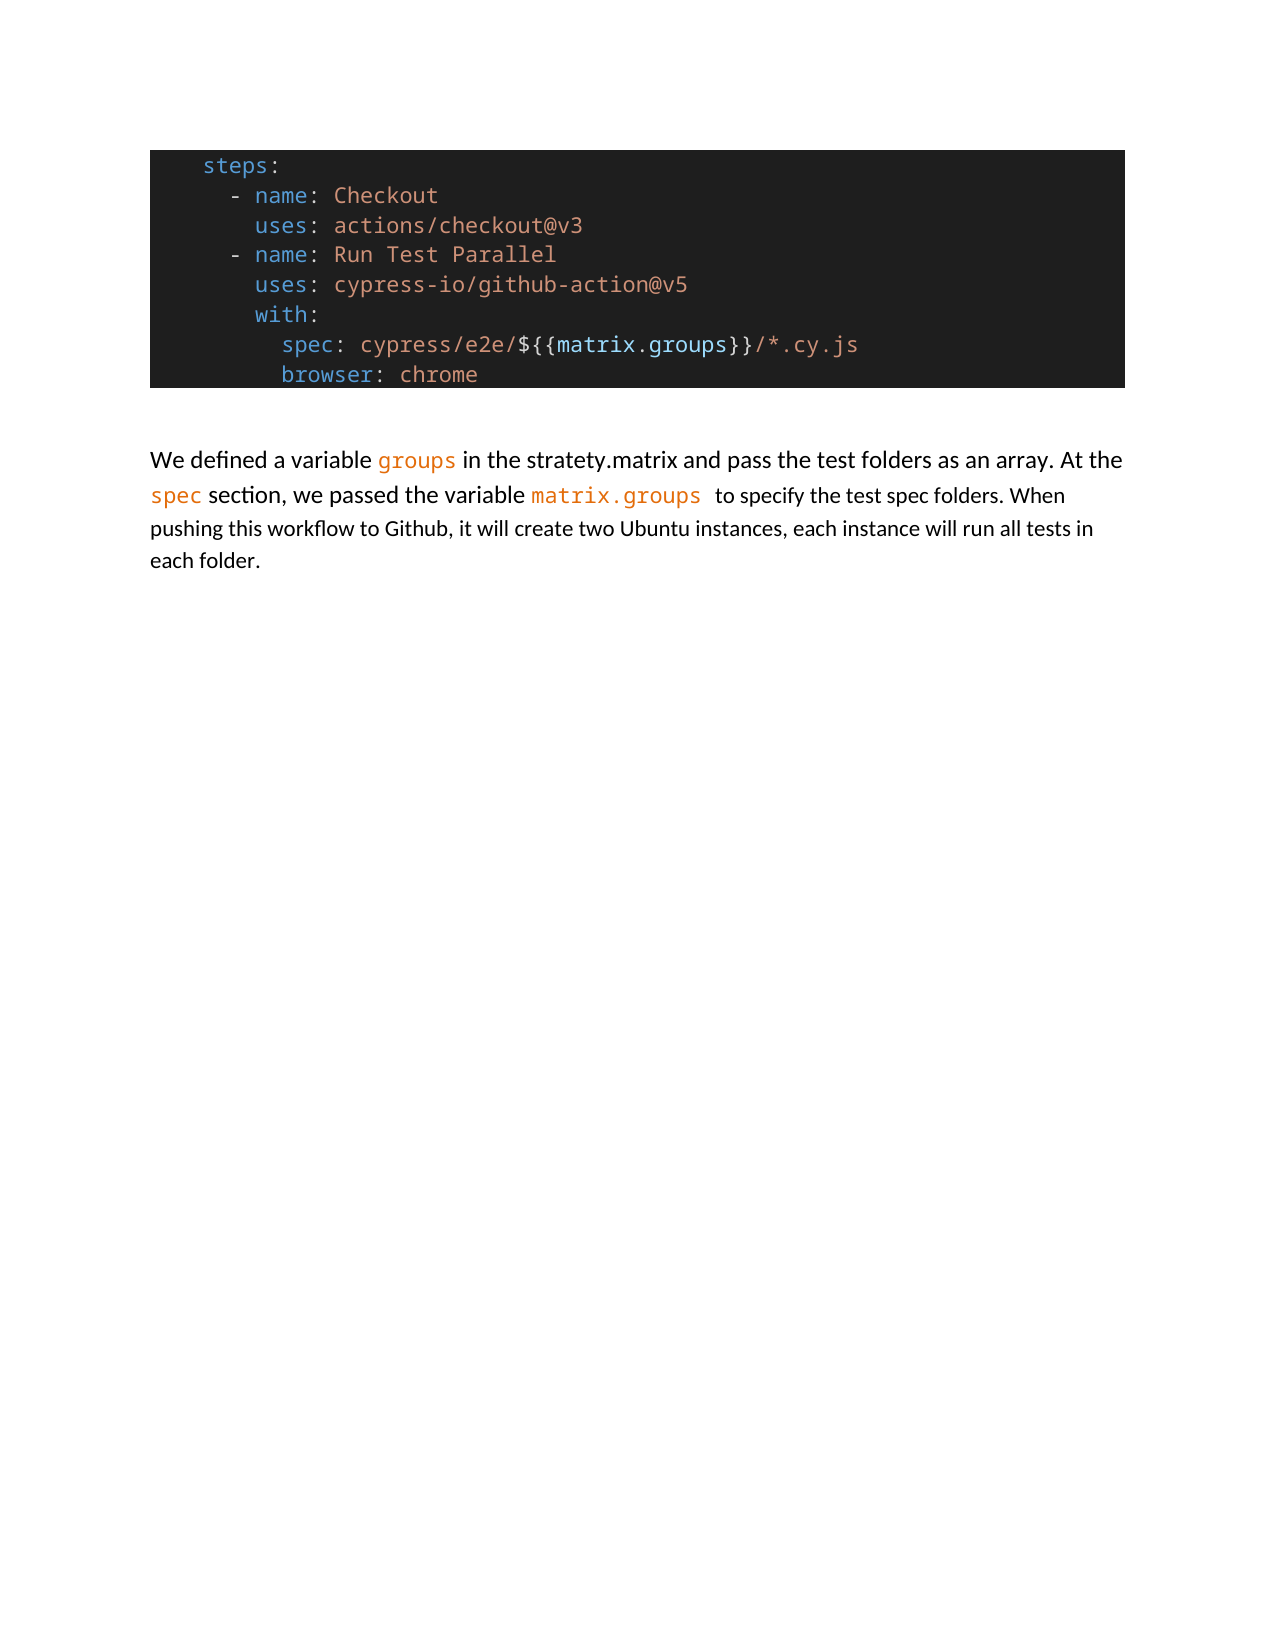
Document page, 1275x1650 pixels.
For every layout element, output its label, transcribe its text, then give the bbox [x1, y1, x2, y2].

text - name: Run Test Parallel [150, 239, 1125, 269]
text with: [150, 299, 1125, 329]
text uses: cypress-io/github-action@v5 [150, 269, 1125, 299]
text browser: chrome [150, 358, 1125, 388]
text steps: [150, 150, 1125, 180]
text spec: cypress/e2e/${{matrix.groups}}/*.cy.js [150, 329, 1125, 358]
text uses: actions/checkout@v3 [150, 209, 1125, 239]
text We defined a variable groups in the stratety.matrix and pass the test folders as an array. At the spec section, we passed the variable matrix.groups to specify the test spec folders. When pushing this workflow to Github, it will create two Ubuntu instances, each instance will run all tests in each folder. [150, 444, 1125, 574]
text - name: Checkout [150, 180, 1125, 209]
